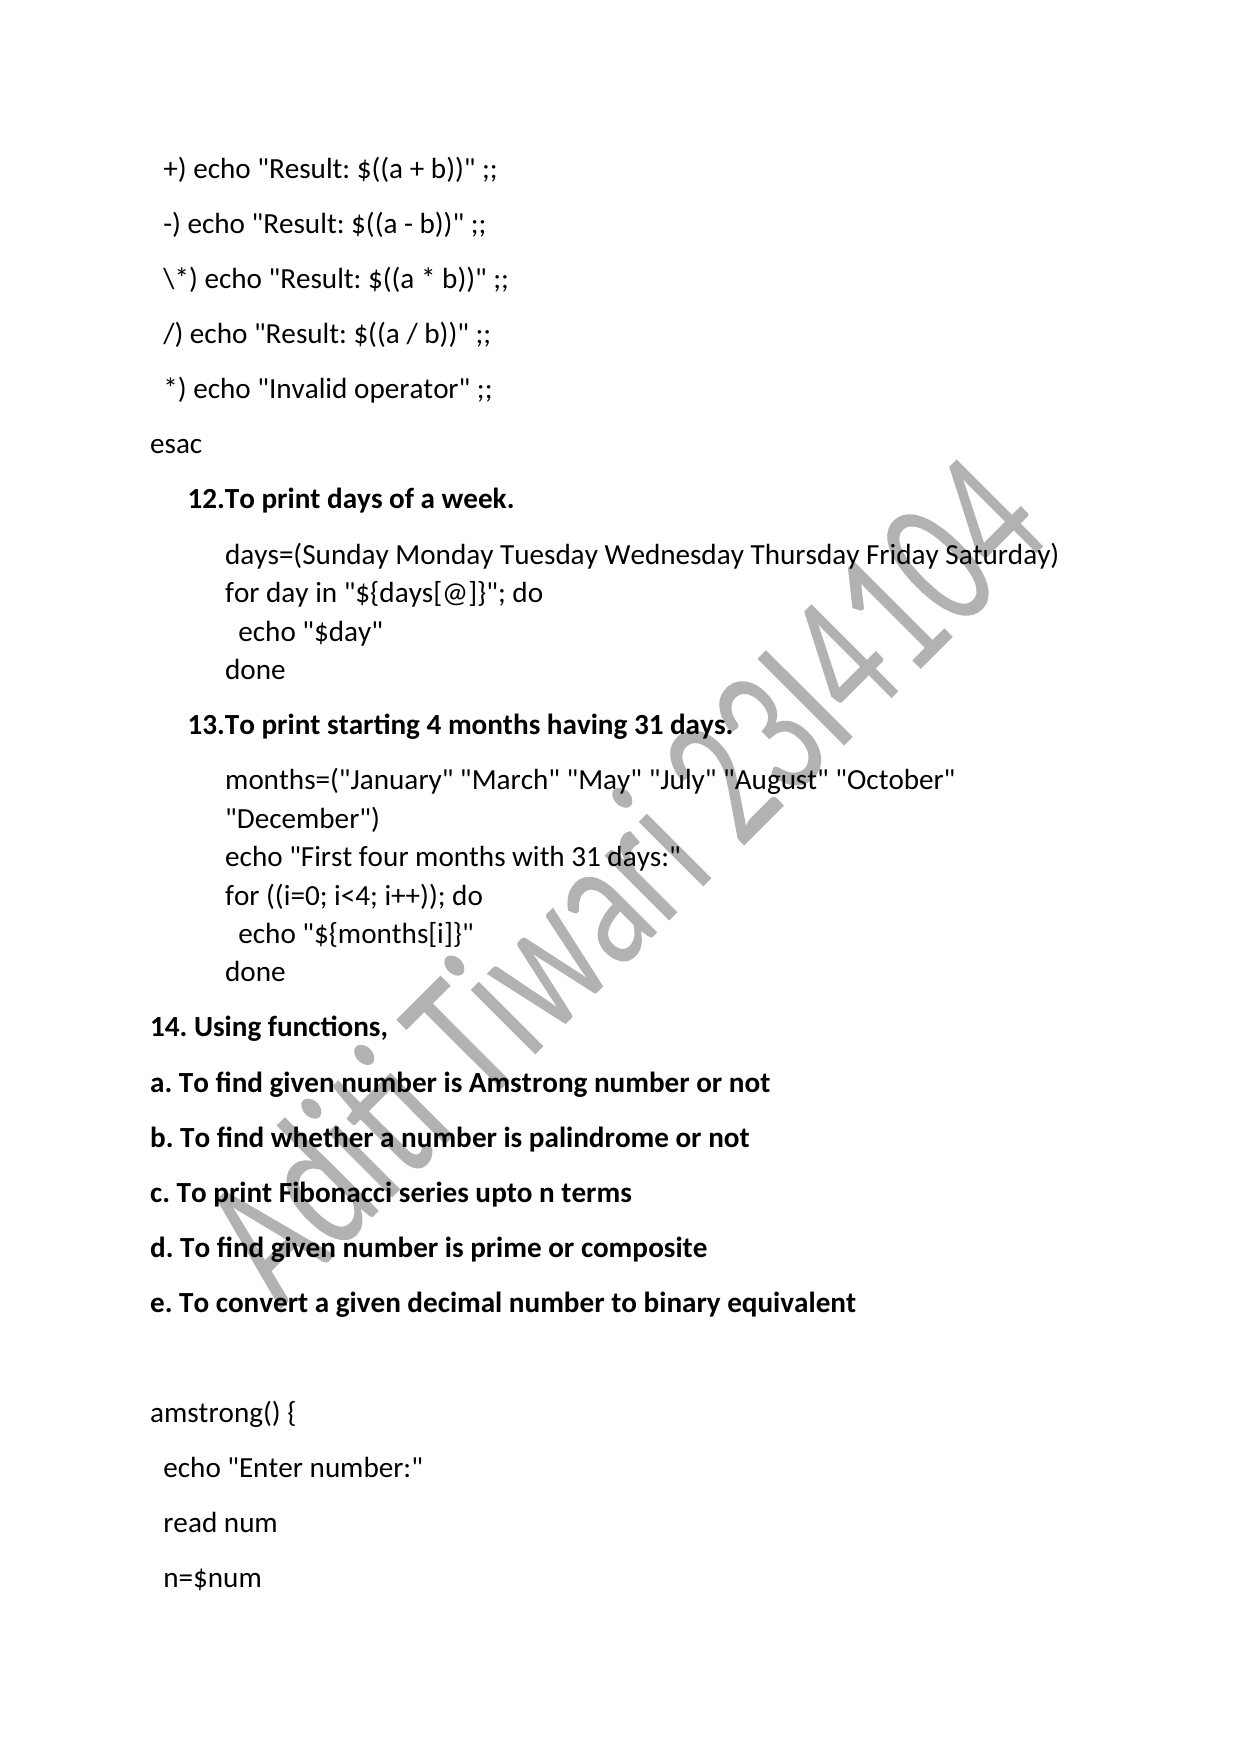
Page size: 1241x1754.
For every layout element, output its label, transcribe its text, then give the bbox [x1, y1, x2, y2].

text /) echo "Result: $((a / b))" ;; [150, 315, 1090, 351]
list months=("January" "March" "May" "July" "August" "October" "December") [225, 761, 1090, 835]
list days=(Sunday Monday Tuesday Wednesday Thursday Friday Saturday) [225, 536, 1090, 571]
text 13.To print starting 4 months having 31 days. [187, 706, 1090, 742]
text +) echo "Result: $((a + b))" ;; [150, 150, 1090, 186]
text *) echo "Invalid operator" ;; [150, 370, 1090, 406]
list for day in "${days[@]}"; do [225, 574, 1090, 610]
list echo "$day" [225, 613, 1090, 648]
text 14. Using functions, [150, 1008, 1090, 1044]
text n=$num [150, 1559, 1090, 1595]
text d. To find given number is prime or composite [150, 1229, 1090, 1264]
text -) echo "Result: $((a - b))" ;; [150, 205, 1090, 241]
list done [225, 953, 1090, 989]
text echo "Enter number:" [150, 1449, 1090, 1485]
text b. To find whether a number is palindrome or not [150, 1119, 1090, 1154]
text amstrong() { [150, 1394, 1090, 1430]
text esac [150, 426, 1090, 461]
list done [225, 651, 1090, 687]
list echo "First four months with 31 days:" [225, 838, 1090, 874]
text read num [150, 1504, 1090, 1540]
text \*) echo "Result: $((a * b))" ;; [150, 260, 1090, 296]
text 12.To print days of a week. [187, 481, 1090, 516]
list for ((i=0; i<4; i++)); do [225, 877, 1090, 912]
text e. To convert a given decimal number to binary equivalent [150, 1284, 1090, 1320]
list echo "${months[i]}" [225, 915, 1090, 951]
text a. To find given number is Amstrong number or not [150, 1064, 1090, 1099]
text c. To print Fibonacci series upto n terms [150, 1174, 1090, 1209]
